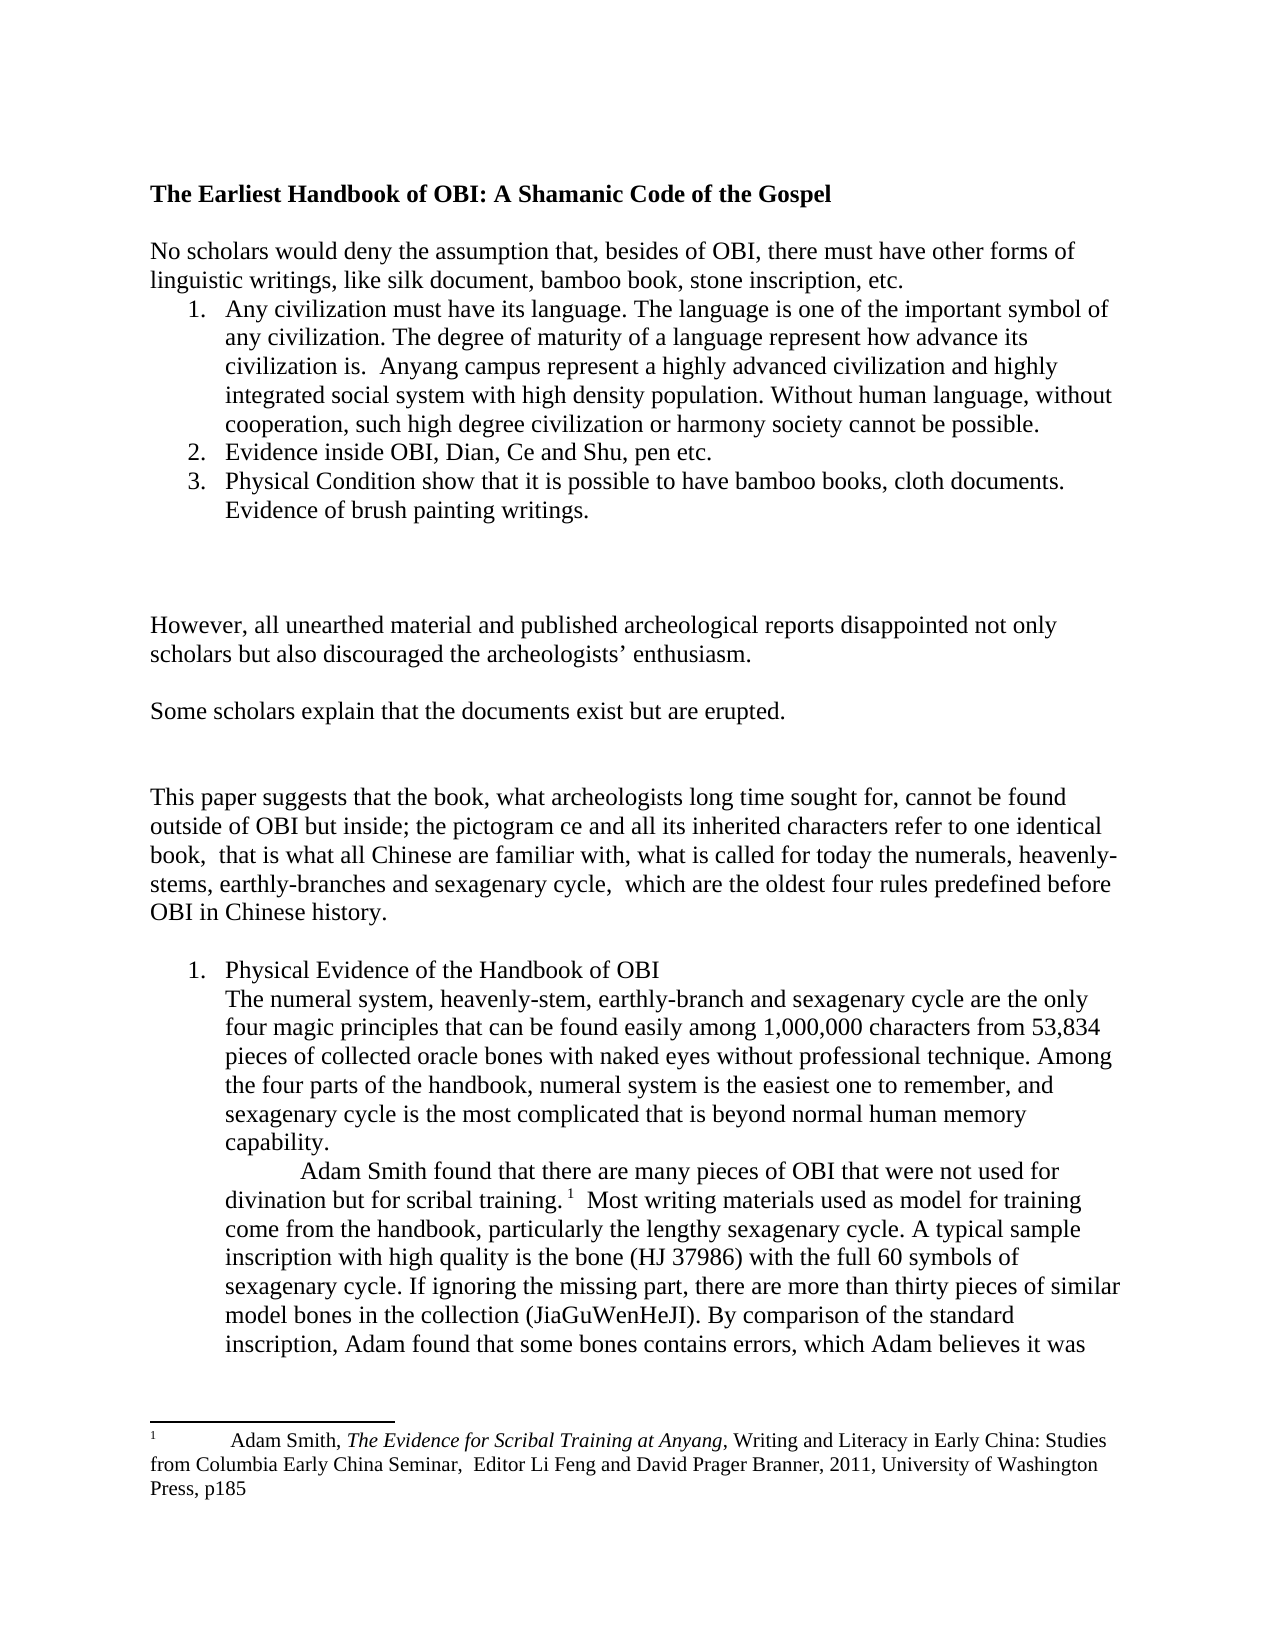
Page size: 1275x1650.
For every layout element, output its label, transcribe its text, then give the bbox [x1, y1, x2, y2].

text The Earliest Handbook of OBI: A Shamanic Code of the Gospel [150, 150, 1125, 207]
list Physical Condition show that it is possible to have bamboo books, cloth documents. Evidence of brush painting writings. [187, 466, 1125, 524]
text However, all unearthed material and published archeological reports disappointed not only scholars but also discouraged the archeologists’ enthusiasm. [150, 610, 1125, 667]
list Physical Evidence of the Handbook of OBI The numeral system, heavenly-stem, earthly-branch and sexagenary cycle are the only four magic principles that can be found easily among 1,000,000 characters from 53,834 pieces of collected oracle bones with naked eyes without professional technique. Among the four parts of the handbook, numeral system is the easiest one to remember, and sexagenary cycle is the most complicated that is beyond normal human memory capability. [187, 955, 1125, 1156]
text This paper suggests that the book, what archeologists long time sought for, cannot be found outside of OBI but inside; the pictogram ce and all its inherited characters refer to one identical book, that is what all Chinese are familiar with, what is called for today the numerals, heavenly-stems, earthly-branches and sexagenary cycle, which are the oldest four rules predefined before OBI in Chinese history. [150, 782, 1125, 926]
text Some scholars explain that the documents exist but are erupted. [150, 696, 1125, 725]
text No scholars would deny the assumption that, besides of OBI, there must have other forms of linguistic writings, like silk document, bamboo book, stone inscription, etc. [150, 236, 1125, 294]
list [225, 1156, 1125, 1357]
list Evidence inside OBI, Dian, Ce and Shu, pen etc. [187, 437, 1125, 466]
list Any civilization must have its language. The language is one of the important symbol of any civilization. The degree of maturity of a language represent how advance its civilization is. Anyang campus represent a highly advanced civilization and highly integrated social system with high density population. Without human language, without cooperation, such high degree civilization or harmony society cannot be possible. [187, 294, 1125, 437]
